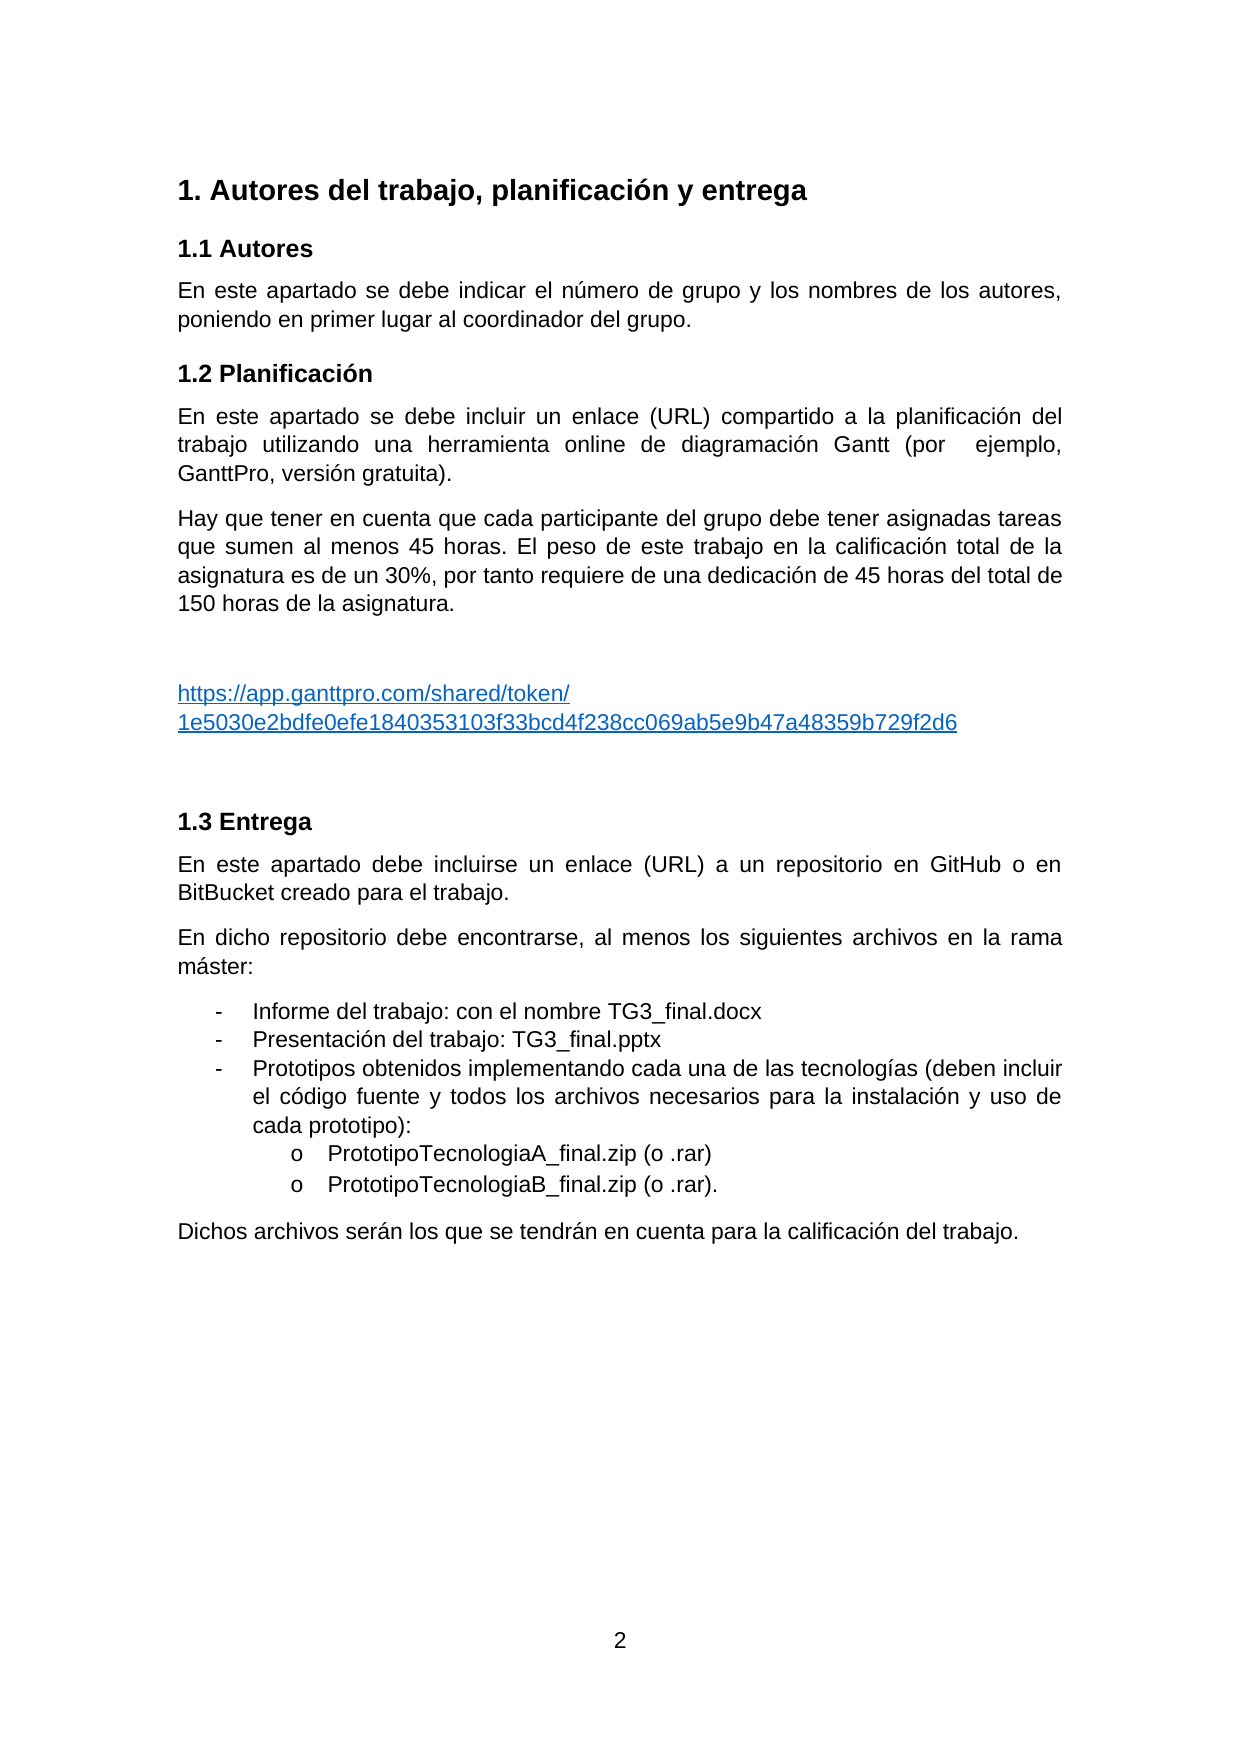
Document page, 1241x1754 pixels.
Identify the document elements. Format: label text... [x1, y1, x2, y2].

text En este apartado se debe incluir un enlace (URL) compartido a la planificación del trabajo utilizando una herramienta online de diagramación Gantt (por ejemplo, GanttPro, versión gratuita). [177, 403, 1063, 486]
text En este apartado se debe indicar el número de grupo y los nombres de los autores, poniendo en primer lugar al coordinador del grupo. [177, 277, 1063, 332]
list PrototipoTecnologiaA_final.zip (o .rar) [290, 1140, 1063, 1168]
subtitle 1.2 Planificación [177, 359, 1063, 388]
text En dicho repositorio debe encontrarse, al menos los siguientes archivos en la rama máster: [177, 924, 1063, 979]
list PrototipoTecnologiaB_final.zip (o .rar). [290, 1171, 1063, 1199]
list Presentación del trabajo: TG3_final.pptx [215, 1026, 1063, 1053]
subtitle 1.3 Entrega [177, 807, 1063, 836]
list Informe del trabajo: con el nombre TG3_final.docx [215, 998, 1063, 1024]
text https://app.ganttpro.com/shared/token/1e5030e2bdfe0efe1840353103f33bcd4f238cc069ab5e9b47a48359b729f2d6 [177, 680, 1063, 735]
text Dichos archivos serán los que se tendrán en cuenta para la calificación del trabajo. [177, 1218, 1063, 1244]
text Hay que tener en cuenta que cada participante del grupo debe tener asignadas tareas que sumen al menos 45 horas. El peso de este trabajo en la calificación total de la asignatura es de un 30%, por tanto requiere de una dedicación de 45 horas del total de 150 horas de la asignatura. [177, 505, 1063, 616]
list Prototipos obtenidos implementando cada una de las tecnologías (deben incluir el código fuente y todos los archivos necesarios para la instalación y uso de cada prototipo): [215, 1055, 1063, 1138]
text En este apartado debe incluirse un enlace (URL) a un repositorio en GitHub o en BitBucket creado para el trabajo. [177, 851, 1063, 906]
subtitle 1.1 Autores [177, 234, 1063, 262]
subtitle 1. Autores del trabajo, planificación y entrega [177, 173, 1063, 206]
